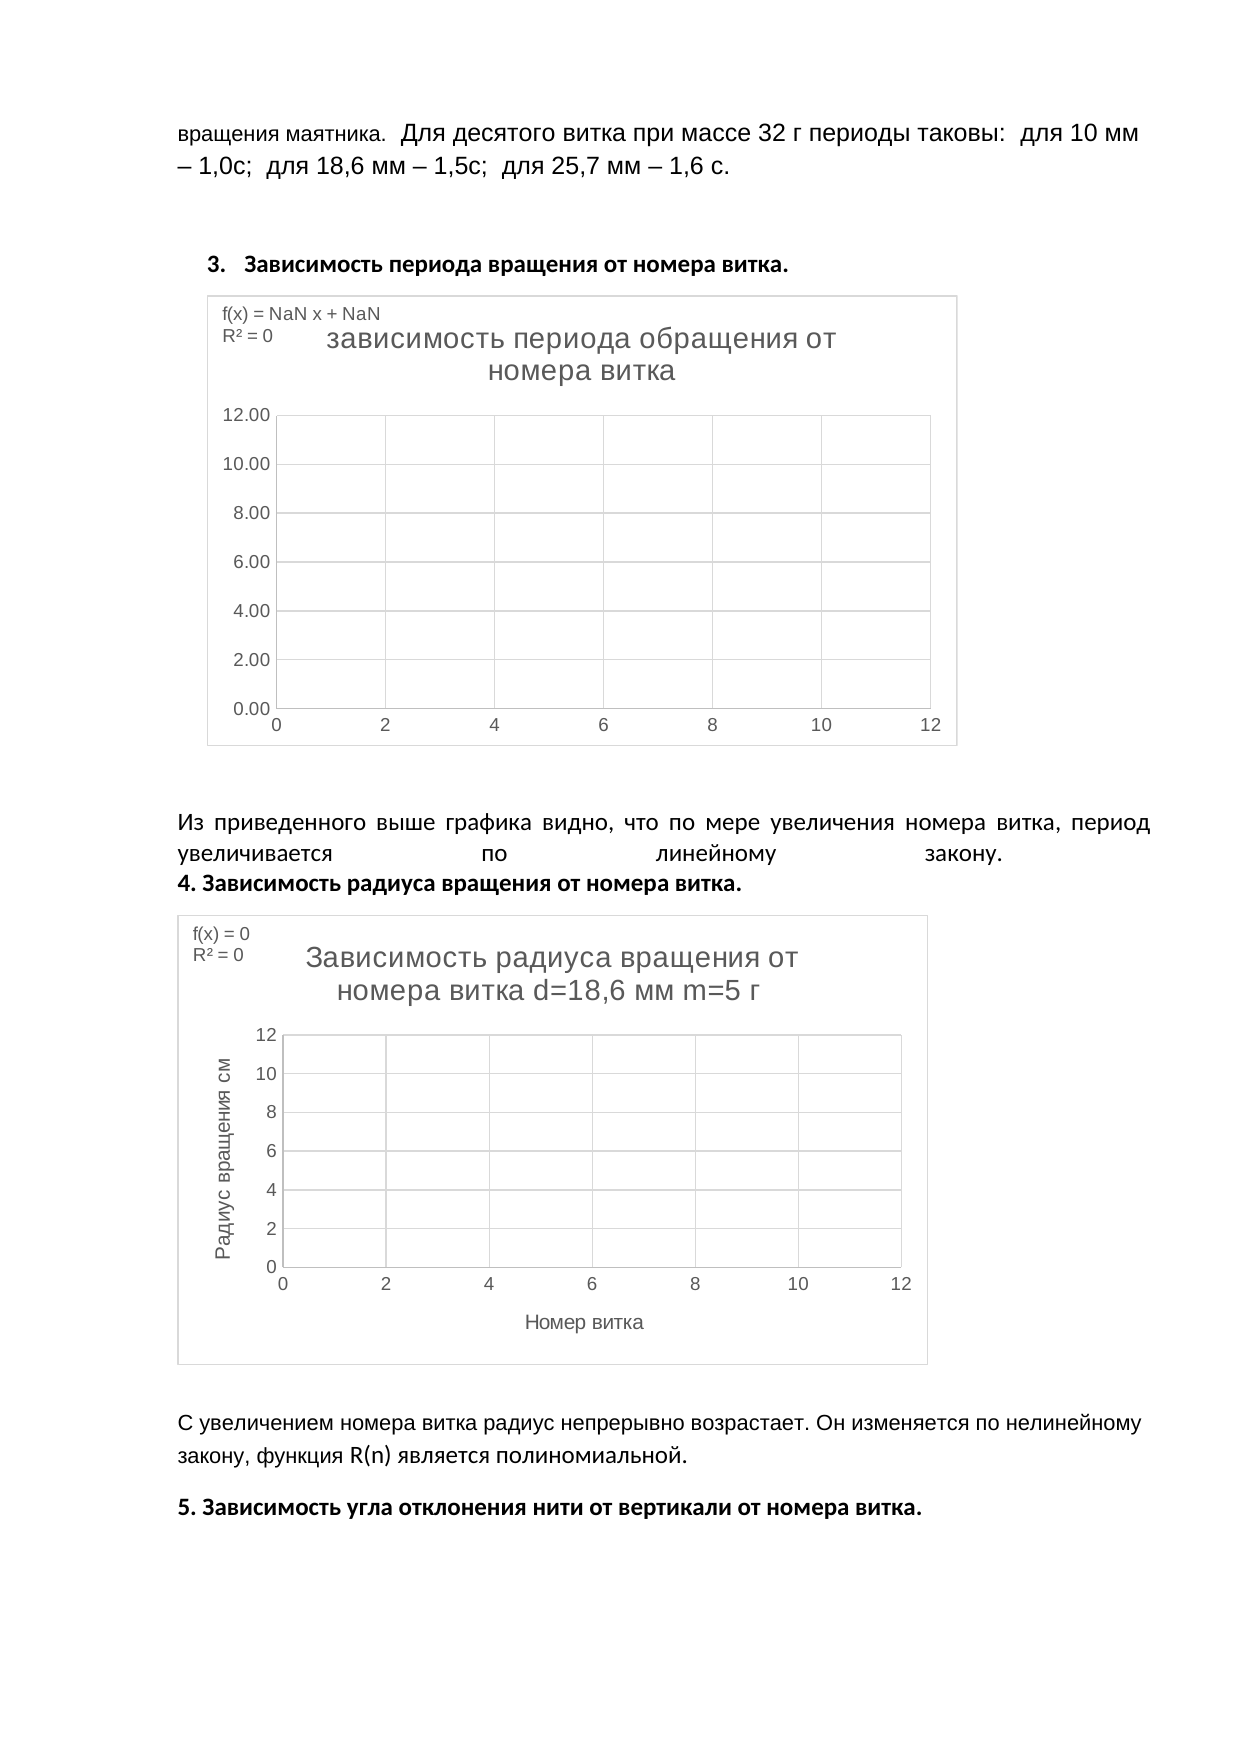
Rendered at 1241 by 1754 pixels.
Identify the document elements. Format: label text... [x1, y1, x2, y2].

text Из приведенного выше графика видно, что по мере увеличения номера витка, период увеличивается по линейному закону. 4. Зависимость радиуса вращения от номера витка. [177, 806, 1152, 898]
text 5. Зависимость угла отклонения нити от вертикали от номера витка. [177, 1491, 1152, 1522]
list Зависимость периода вращения от номера витка. [207, 248, 1152, 278]
text С увеличением номера витка радиус непрерывно возрастает. Он изменяется по нелинейному закону, функция R(n) является полиномиальной. [177, 1410, 1152, 1470]
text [177, 118, 1152, 180]
